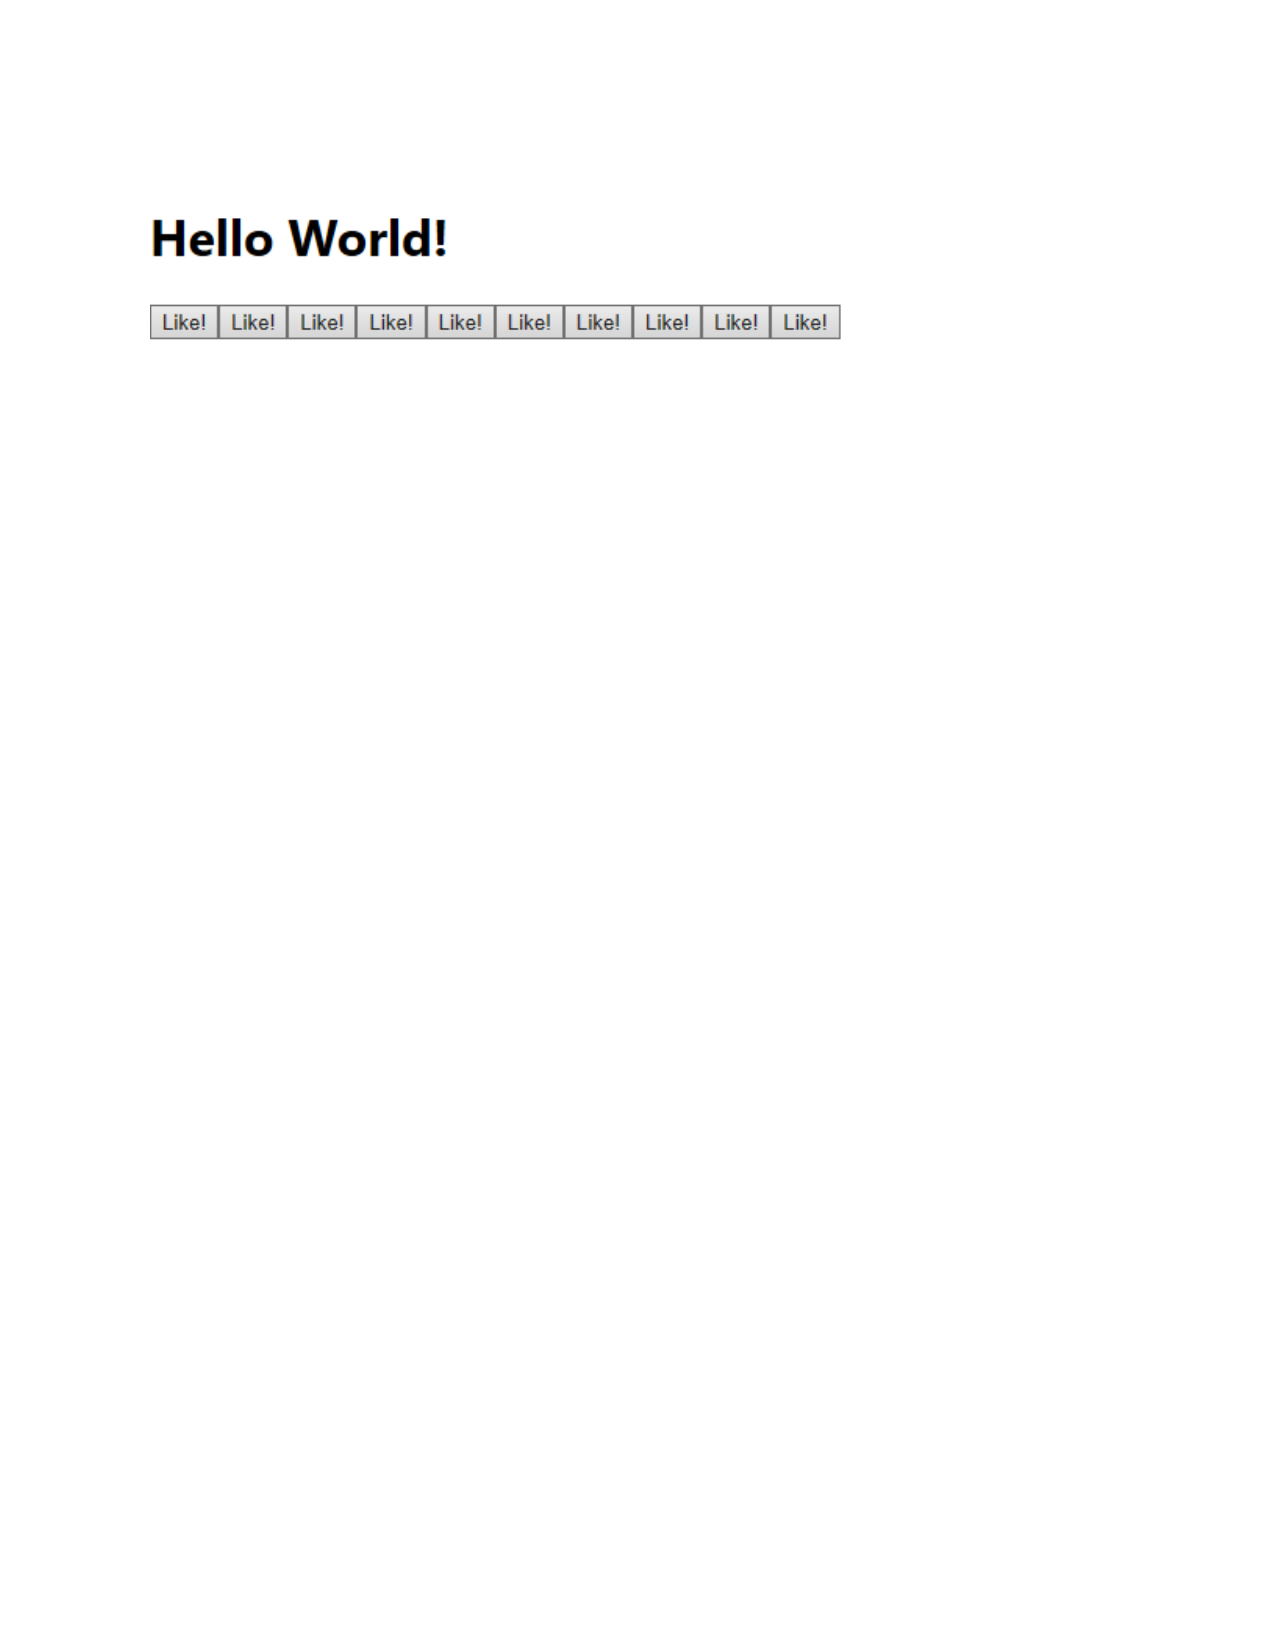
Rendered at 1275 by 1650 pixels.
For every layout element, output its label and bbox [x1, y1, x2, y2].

picture [150, 192, 880, 374]
